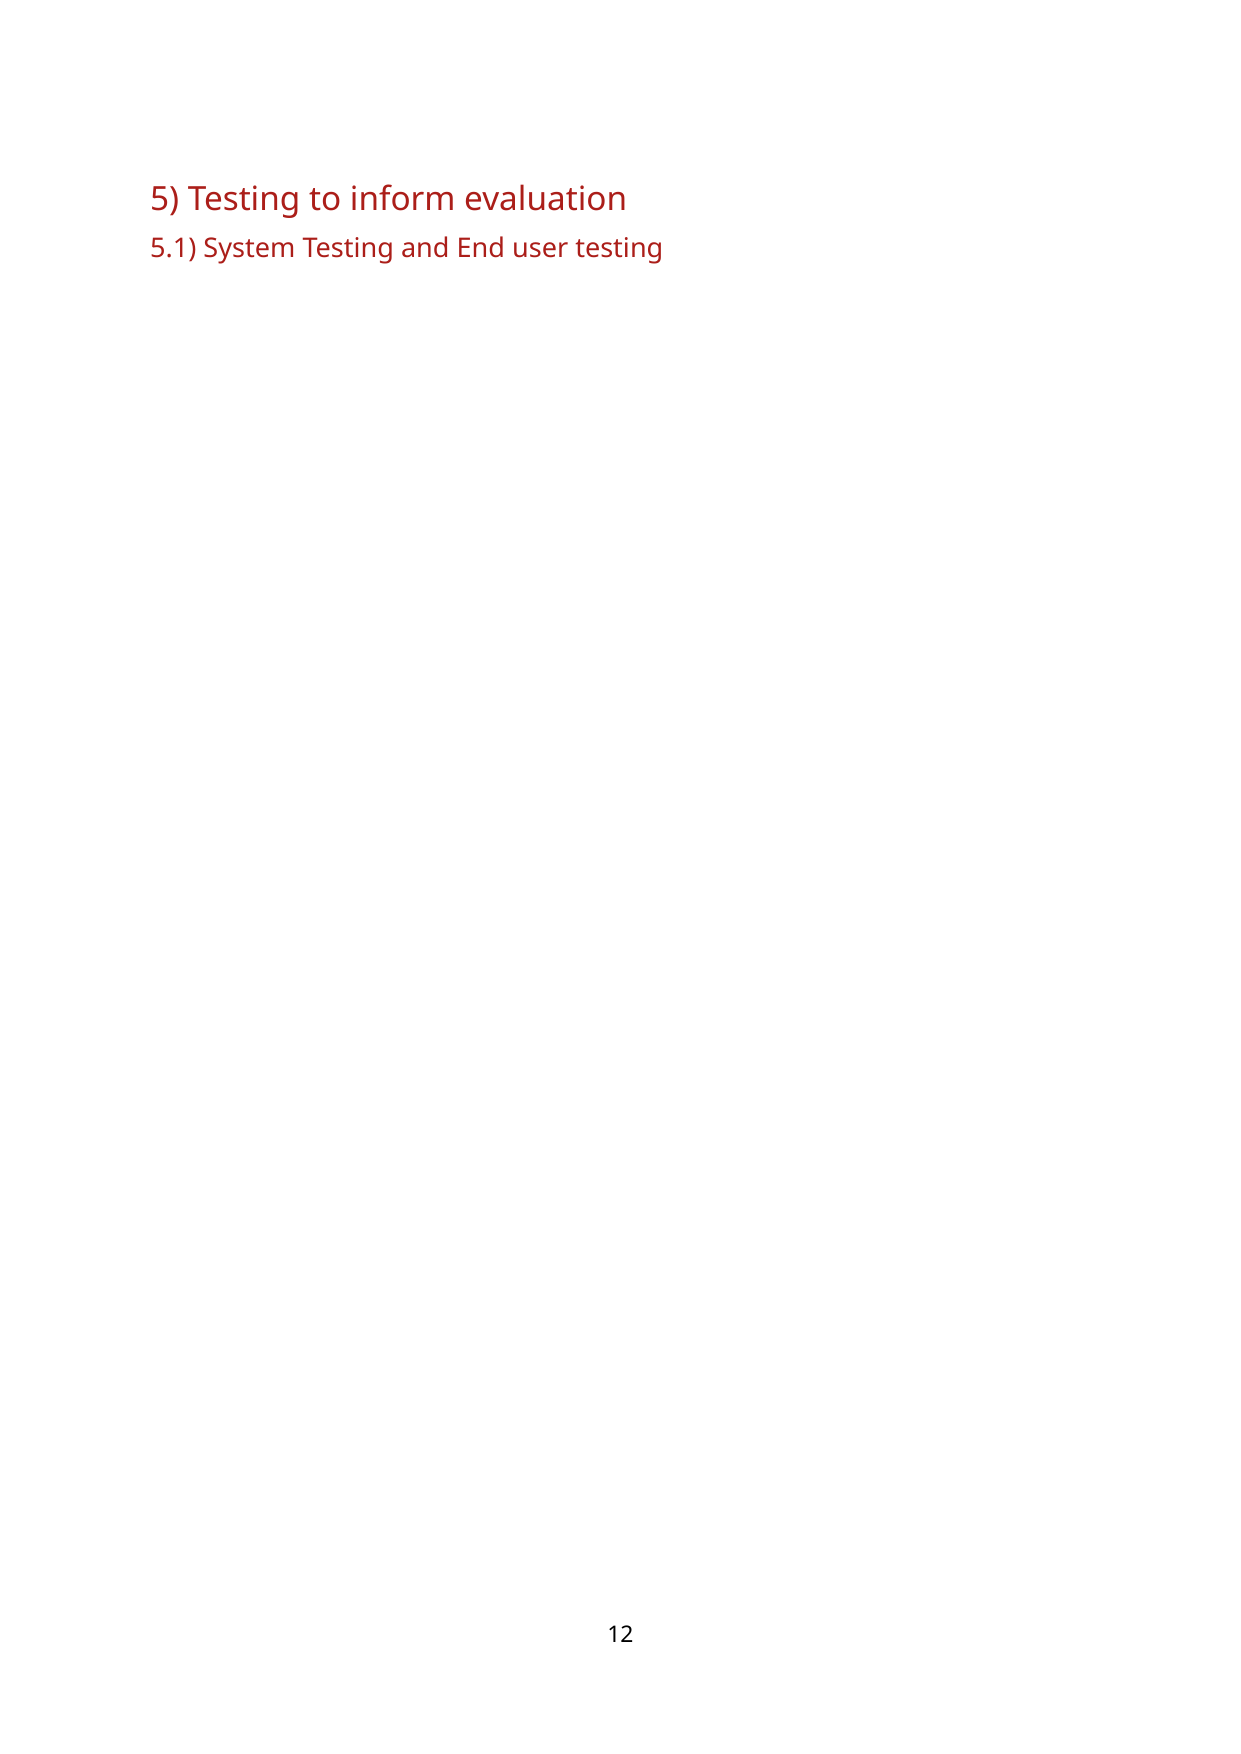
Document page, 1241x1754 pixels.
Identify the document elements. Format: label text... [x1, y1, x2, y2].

subtitle 5) Testing to inform evaluation [150, 175, 1090, 220]
subtitle 5.1) System Testing and End user testing [150, 228, 1090, 265]
